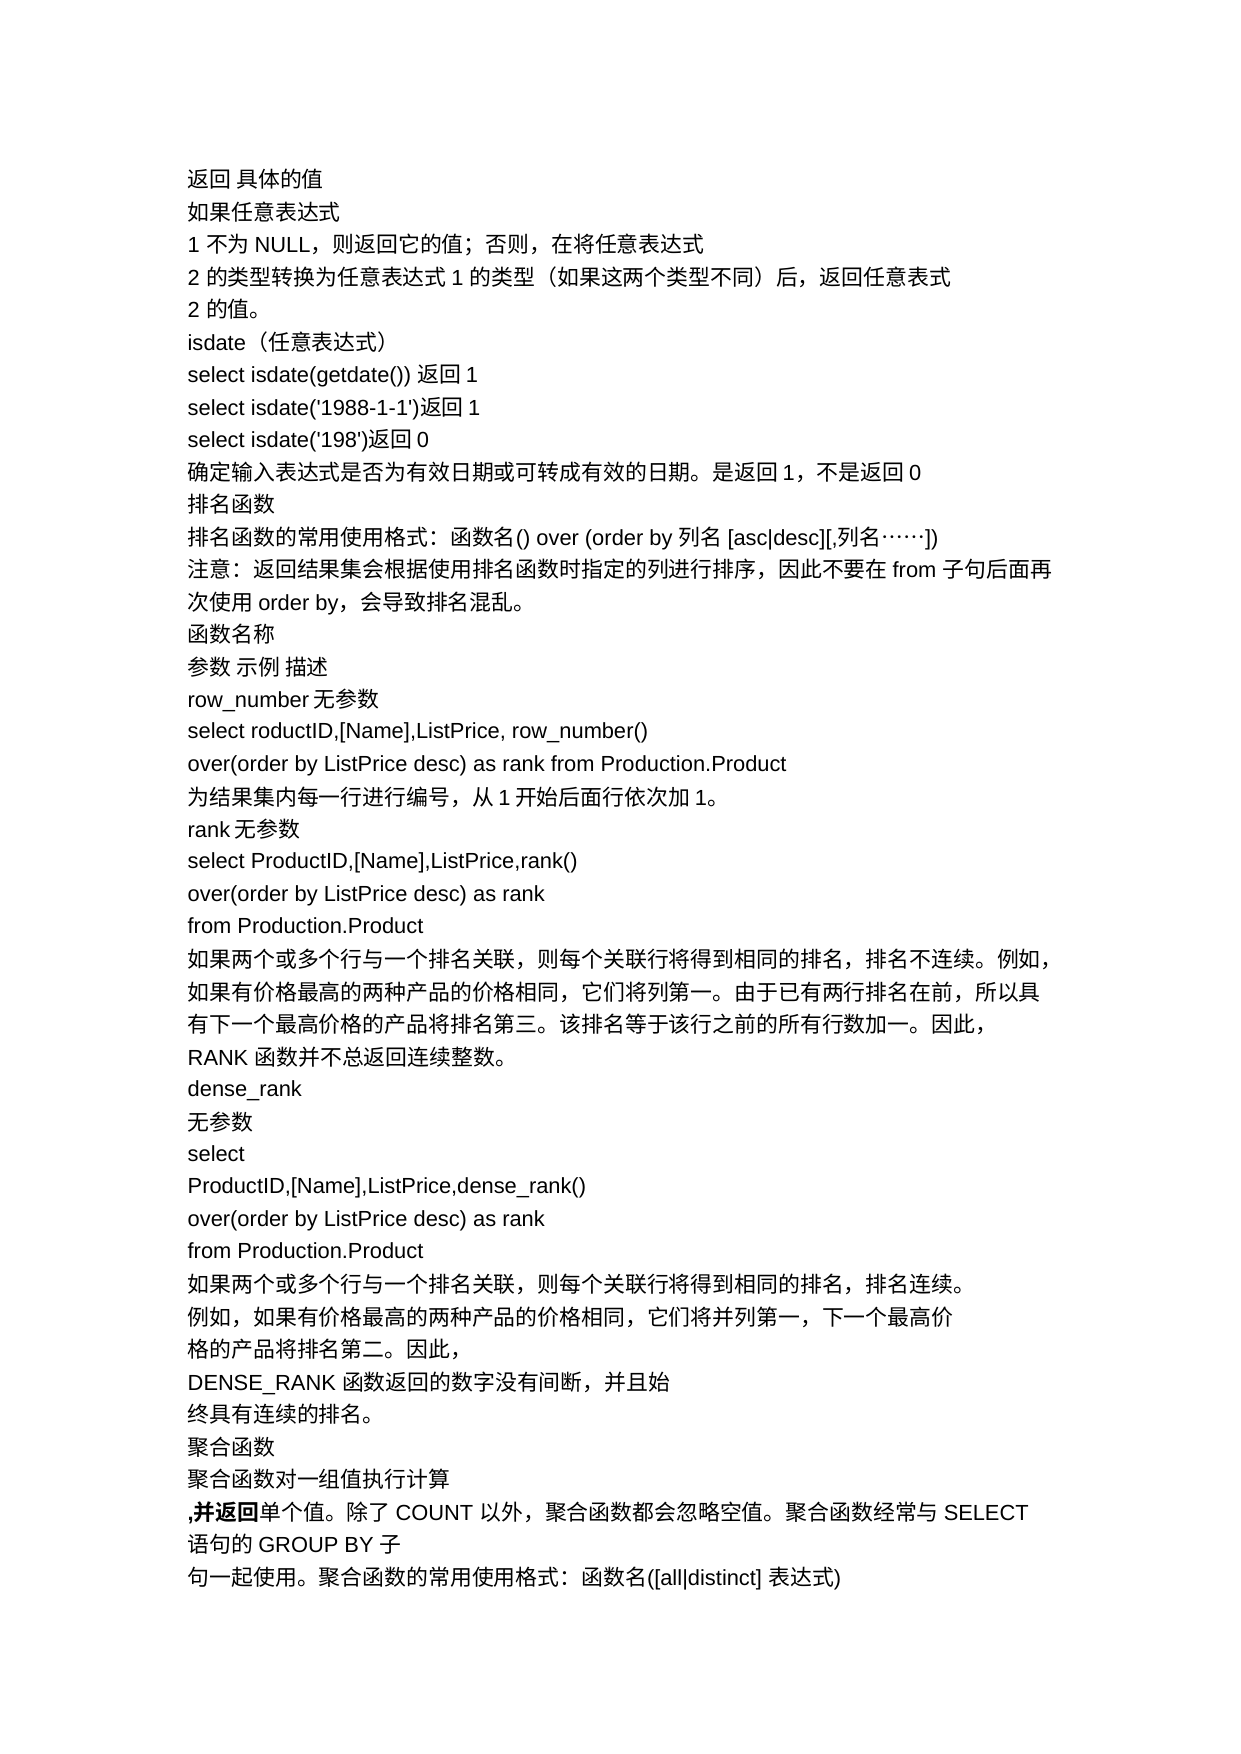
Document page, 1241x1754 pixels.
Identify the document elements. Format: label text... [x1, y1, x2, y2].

text 确定输入表达式是否为有效日期或可转成有效的日期。是返回1，不是返回 0 [187, 454, 1053, 487]
text DENSE_RANK 函数返回的数字没有间断，并且始 [187, 1364, 1053, 1397]
text 为结果集内每一行进行编号，从1开始后面行依次加 1。 [187, 779, 1053, 812]
text 无参数 [187, 1104, 1053, 1137]
text 例如，如果有价格最高的两种产品的价格相同，它们将并列第一，下一个最高价 [187, 1299, 1053, 1332]
text 如果两个或多个行与一个排名关联，则每个关联行将得到相同的排名，排名连续。 [187, 1267, 1053, 1299]
text 排名函数的常用使用格式：函数名() over (order by 列名 [asc|desc][,列名……]) [187, 519, 1053, 552]
text 终具有连续的排名。 [187, 1397, 1053, 1429]
text select [187, 1137, 1053, 1169]
text 聚合函数对一组值执行计算 [187, 1462, 1053, 1494]
text rank无参数 [187, 812, 1053, 844]
text 聚合函数 [187, 1429, 1053, 1462]
text ProductID,[Name],ListPrice,dense_rank() [187, 1169, 1053, 1202]
text over(order by ListPrice desc) as rank from Production.Product [187, 747, 1053, 779]
text 1 不为 NULL，则返回它的值；否则，在将任意表达式 [187, 227, 1053, 259]
text 2 的值。 [187, 292, 1053, 324]
text ,并返回单个值。除了 COUNT 以外，聚合函数都会忽略空值。聚合函数经常与 SELECT 语句的 GROUP BY 子 [187, 1494, 1053, 1559]
text 句一起使用。聚合函数的常用使用格式：函数名([all|distinct] 表达式) [187, 1559, 1053, 1592]
text dense_rank [187, 1072, 1053, 1104]
text 函数名称 [187, 617, 1053, 649]
text from Production.Product [187, 909, 1053, 942]
text select isdate('1988-1-1')返回1 [187, 389, 1053, 422]
text select roductID,[Name],ListPrice, row_number() [187, 714, 1053, 747]
text over(order by ListPrice desc) as rank [187, 877, 1053, 909]
text 返回 具体的值 [187, 162, 1053, 194]
text select ProductID,[Name],ListPrice,rank() [187, 844, 1053, 877]
text 排名函数 [187, 487, 1053, 519]
text RANK 函数并不总返回连续整数。 [187, 1039, 1053, 1072]
text select isdate(getdate()) 返回1 [187, 357, 1053, 389]
text select isdate('198')返回0 [187, 422, 1053, 454]
text 参数 示例 描述 [187, 649, 1053, 682]
text isdate（任意表达式） [187, 324, 1053, 357]
text row_number无参数 [187, 682, 1053, 714]
text 如果任意表达式 [187, 194, 1053, 227]
text from Production.Product [187, 1234, 1053, 1267]
text 2 的类型转换为任意表达式 1 的类型（如果这两个类型不同）后，返回任意表式 [187, 259, 1053, 292]
text over(order by ListPrice desc) as rank [187, 1202, 1053, 1234]
text 如果两个或多个行与一个排名关联，则每个关联行将得到相同的排名，排名不连续。例如，如果有价格最高的两种产品的价格相同，它们将列第一。由于已有两行排名在前，所以具有下一个最高价格的产品将排名第三。该排名等于该行之前的所有行数加一。因此， [187, 942, 1053, 1039]
text 格的产品将排名第二。因此， [187, 1332, 1053, 1364]
text 注意：返回结果集会根据使用排名函数时指定的列进行排序，因此不要在 from 子句后面再次使用 order by，会导致排名混乱。 [187, 552, 1053, 617]
